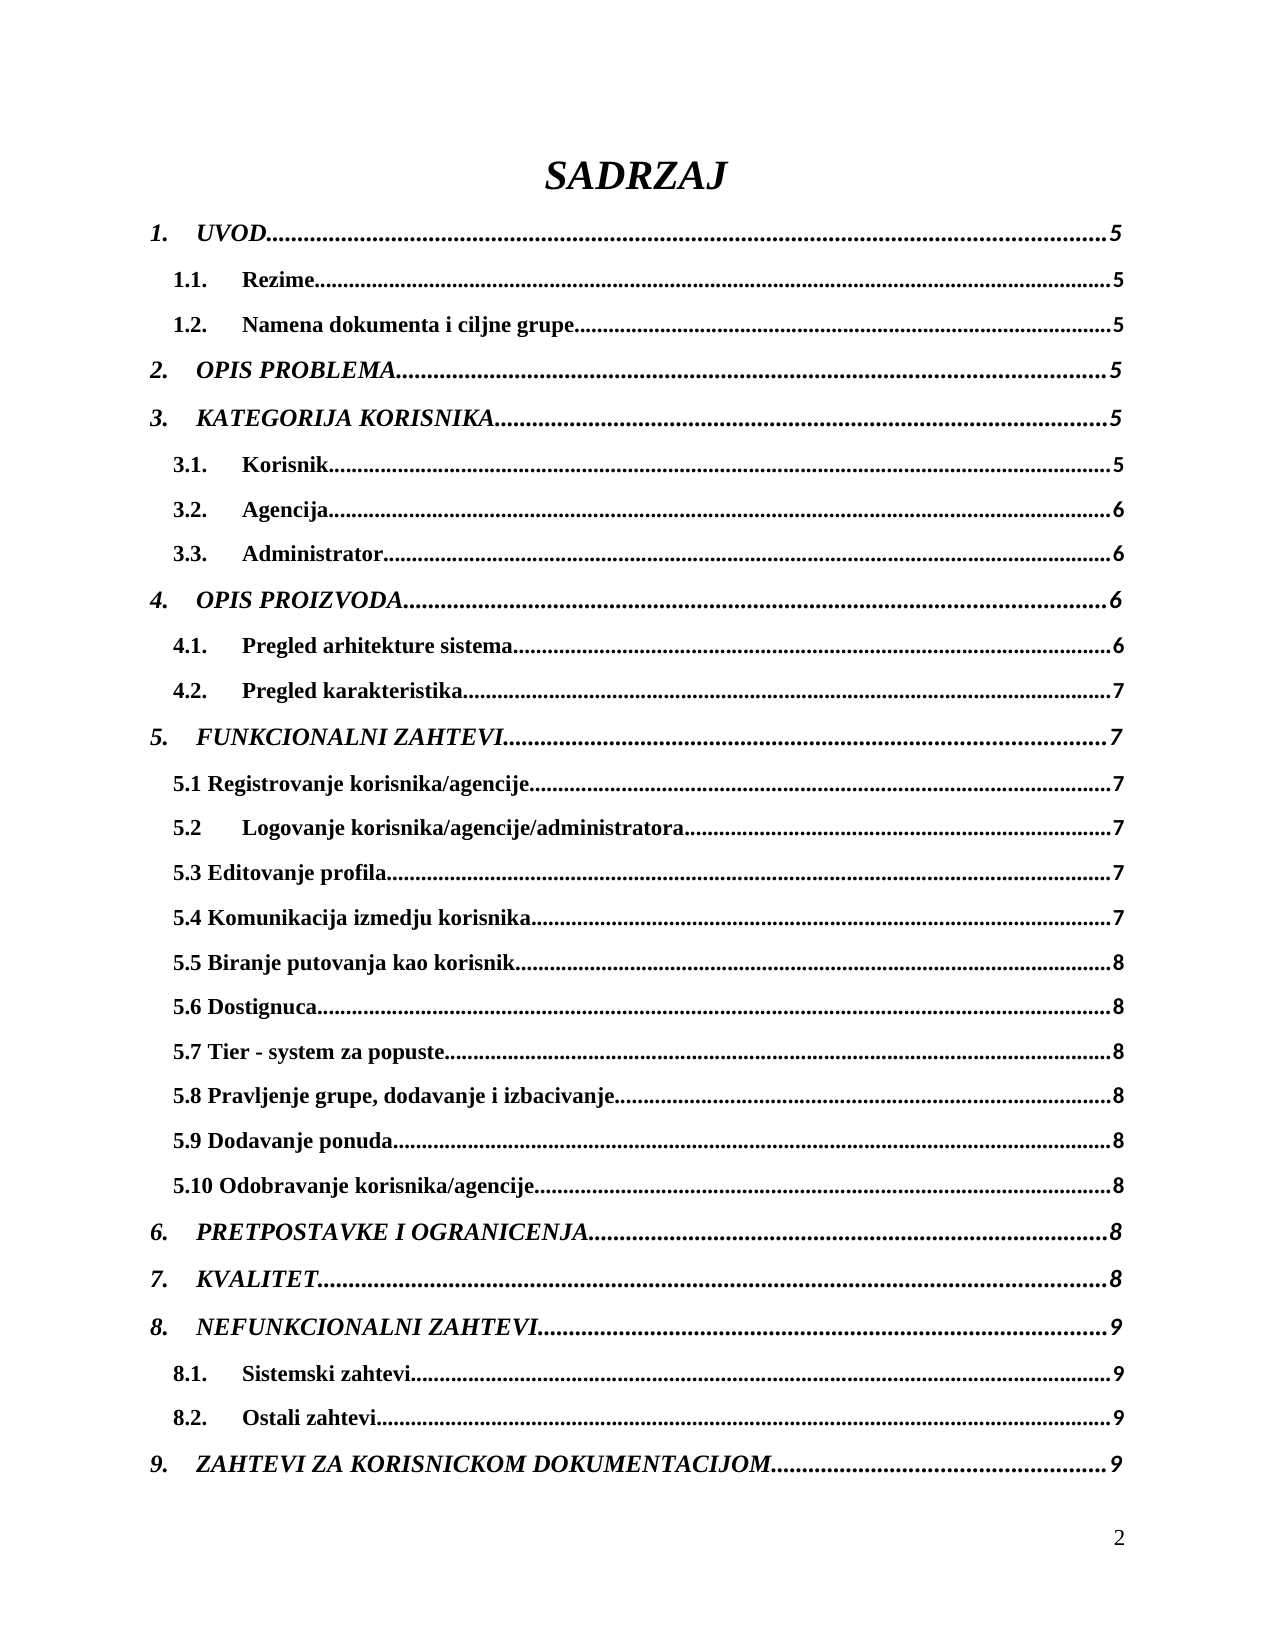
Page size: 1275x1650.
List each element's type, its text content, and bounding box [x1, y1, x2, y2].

text SADRZAJ [186, 150, 1090, 198]
